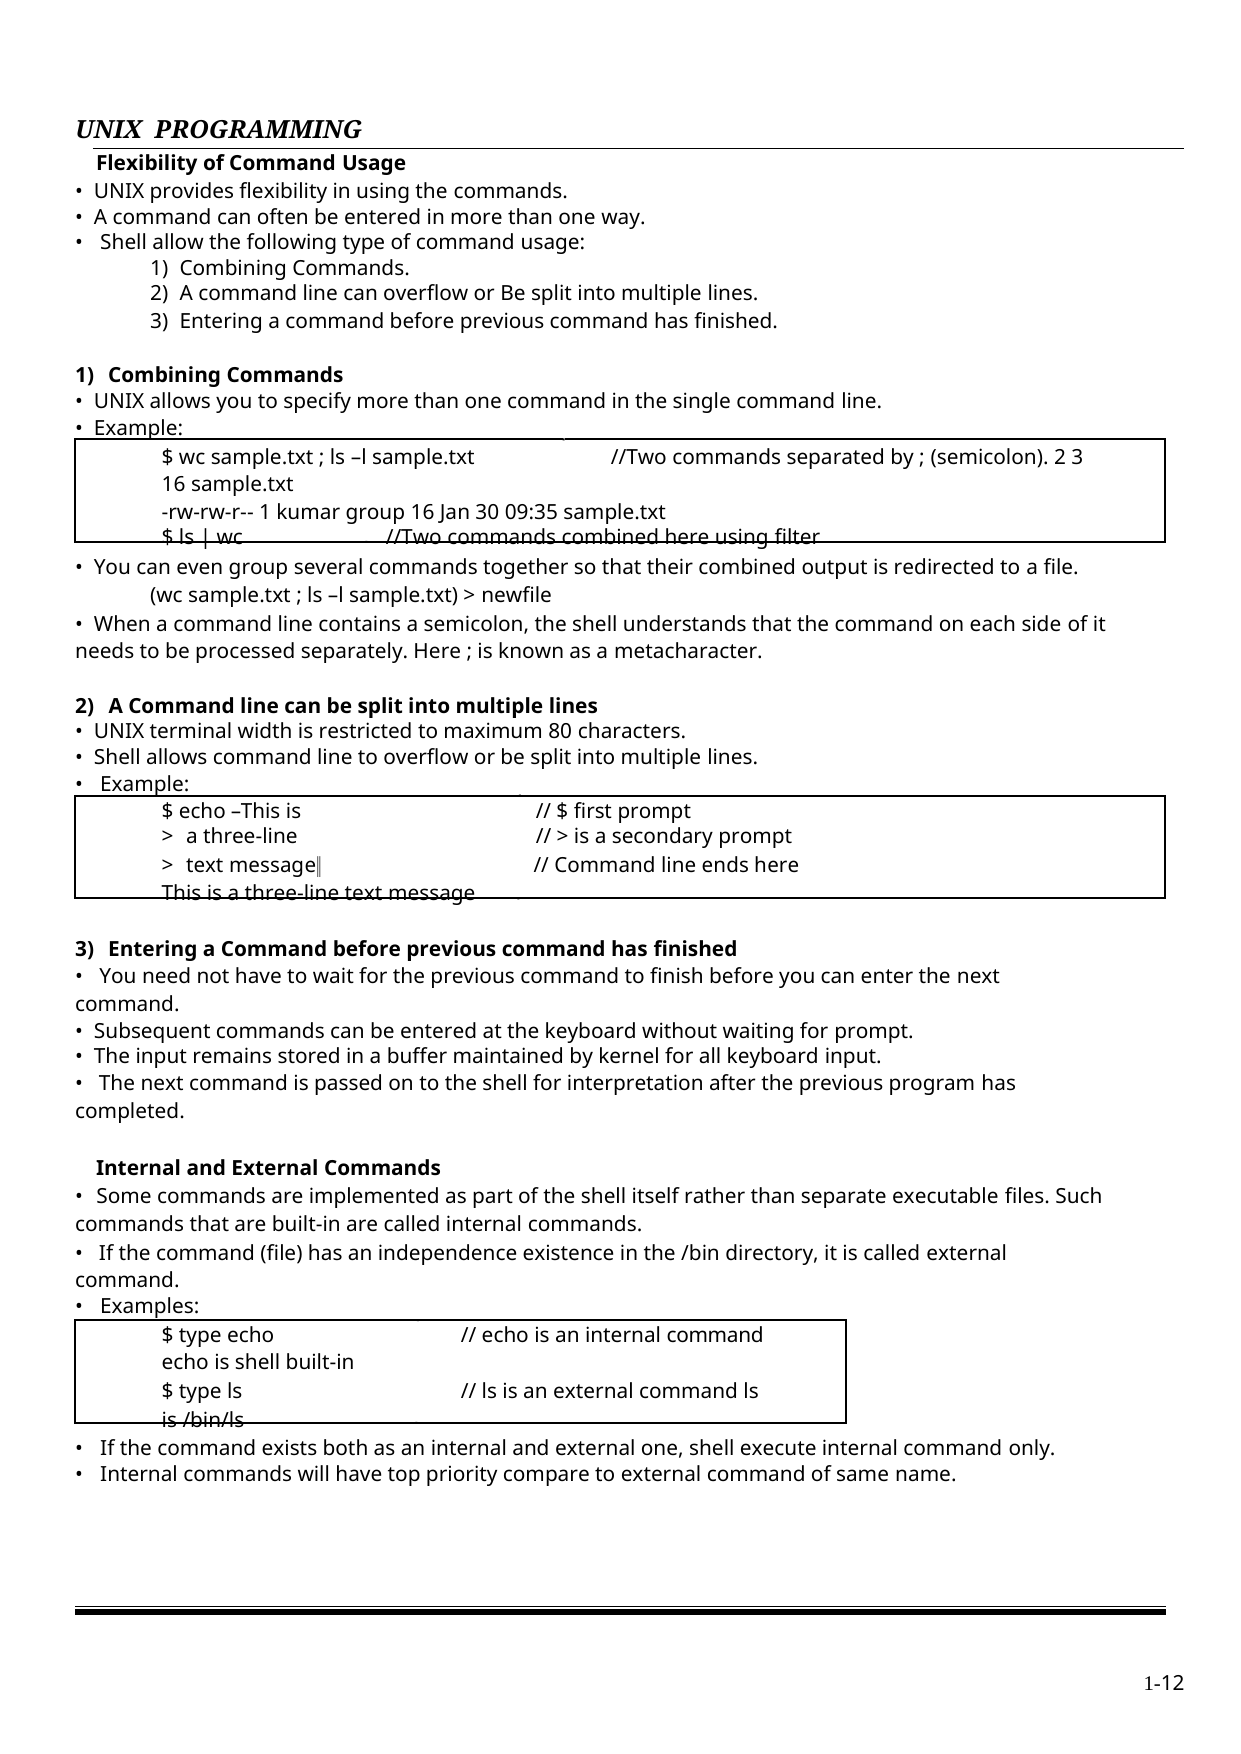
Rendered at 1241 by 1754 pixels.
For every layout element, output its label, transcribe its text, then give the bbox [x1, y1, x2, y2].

text $ type echo // echo is an internal command echo is shell built-in [161, 1320, 791, 1376]
subtitle Internal and External Commands [58, 1153, 1194, 1181]
list Shell allows command line to overflow or be split into multiple lines. [75, 744, 1194, 769]
list Example: [75, 769, 1194, 798]
list Example: [75, 413, 1194, 442]
list Some commands are implemented as part of the shell itself rather than separate executable files. Such commands that are built-in are called internal commands. [75, 1182, 1125, 1237]
list UNIX allows you to specify more than one command in the single command line. [75, 388, 1194, 413]
list text message‖ // Command line ends here This is a three-line text message [161, 850, 822, 907]
subtitle Entering a Command before previous command has finished [75, 936, 1194, 962]
list A command can often be entered in more than one way. [75, 204, 1194, 229]
list Entering a command before previous command has finished. [150, 306, 1194, 334]
list If the command (file) has an independence existence in the /bin directory, it is called external command. [75, 1238, 1088, 1294]
text $ ls | wc //Two commands combined here using filter [161, 524, 1194, 549]
list You can even group several commands together so that their combined output is redirected to a file. (wc sample.txt ; ls –l sample.txt) > newfile [75, 552, 1106, 609]
list UNIX provides flexibility in using the commands. [75, 176, 1194, 204]
text -rw-rw-r-- 1 kumar group 16 Jan 30 09:35 sample.txt [161, 499, 1194, 524]
text $ wc sample.txt ; ls –l sample.txt //Two commands separated by ; (semicolon). 2 3 16 sample.txt [161, 442, 1092, 498]
list a three-line // > is a secondary prompt [161, 824, 1194, 849]
subtitle Combining Commands [75, 362, 1194, 388]
list Combining Commands. [150, 255, 1194, 280]
list You need not have to wait for the previous command to finish before you can enter the next command. [75, 962, 1070, 1017]
subtitle Flexibility of Command Usage [75, 150, 1194, 176]
list Subsequent commands can be entered at the keyboard without waiting for prompt. [75, 1018, 1194, 1043]
list The input remains stored in a buffer maintained by kernel for all keyboard input. [75, 1043, 1194, 1068]
list Internal commands will have top priority compare to external command of same name. [75, 1461, 1194, 1486]
list UNIX terminal width is restricted to maximum 80 characters. [75, 719, 1194, 744]
text $ echo ―This is // $ first prompt [161, 798, 1194, 824]
text $ type ls // ls is an external command ls is /bin/ls [161, 1377, 764, 1433]
list Examples: [75, 1294, 1194, 1319]
list When a command line contains a semicolon, the shell understands that the command on each side of it needs to be processed separately. Here ; is known as a metacharacter. [75, 609, 1161, 665]
subtitle A Command line can be split into multiple lines [75, 693, 1194, 719]
list Shell allow the following type of command usage: [75, 229, 1194, 255]
list A command line can overflow or Be split into multiple lines. [150, 280, 1194, 306]
list The next command is passed on to the shell for interpretation after the previous program has completed. [75, 1069, 1084, 1124]
list If the command exists both as an internal and external one, shell execute internal command only. [75, 1436, 1194, 1461]
